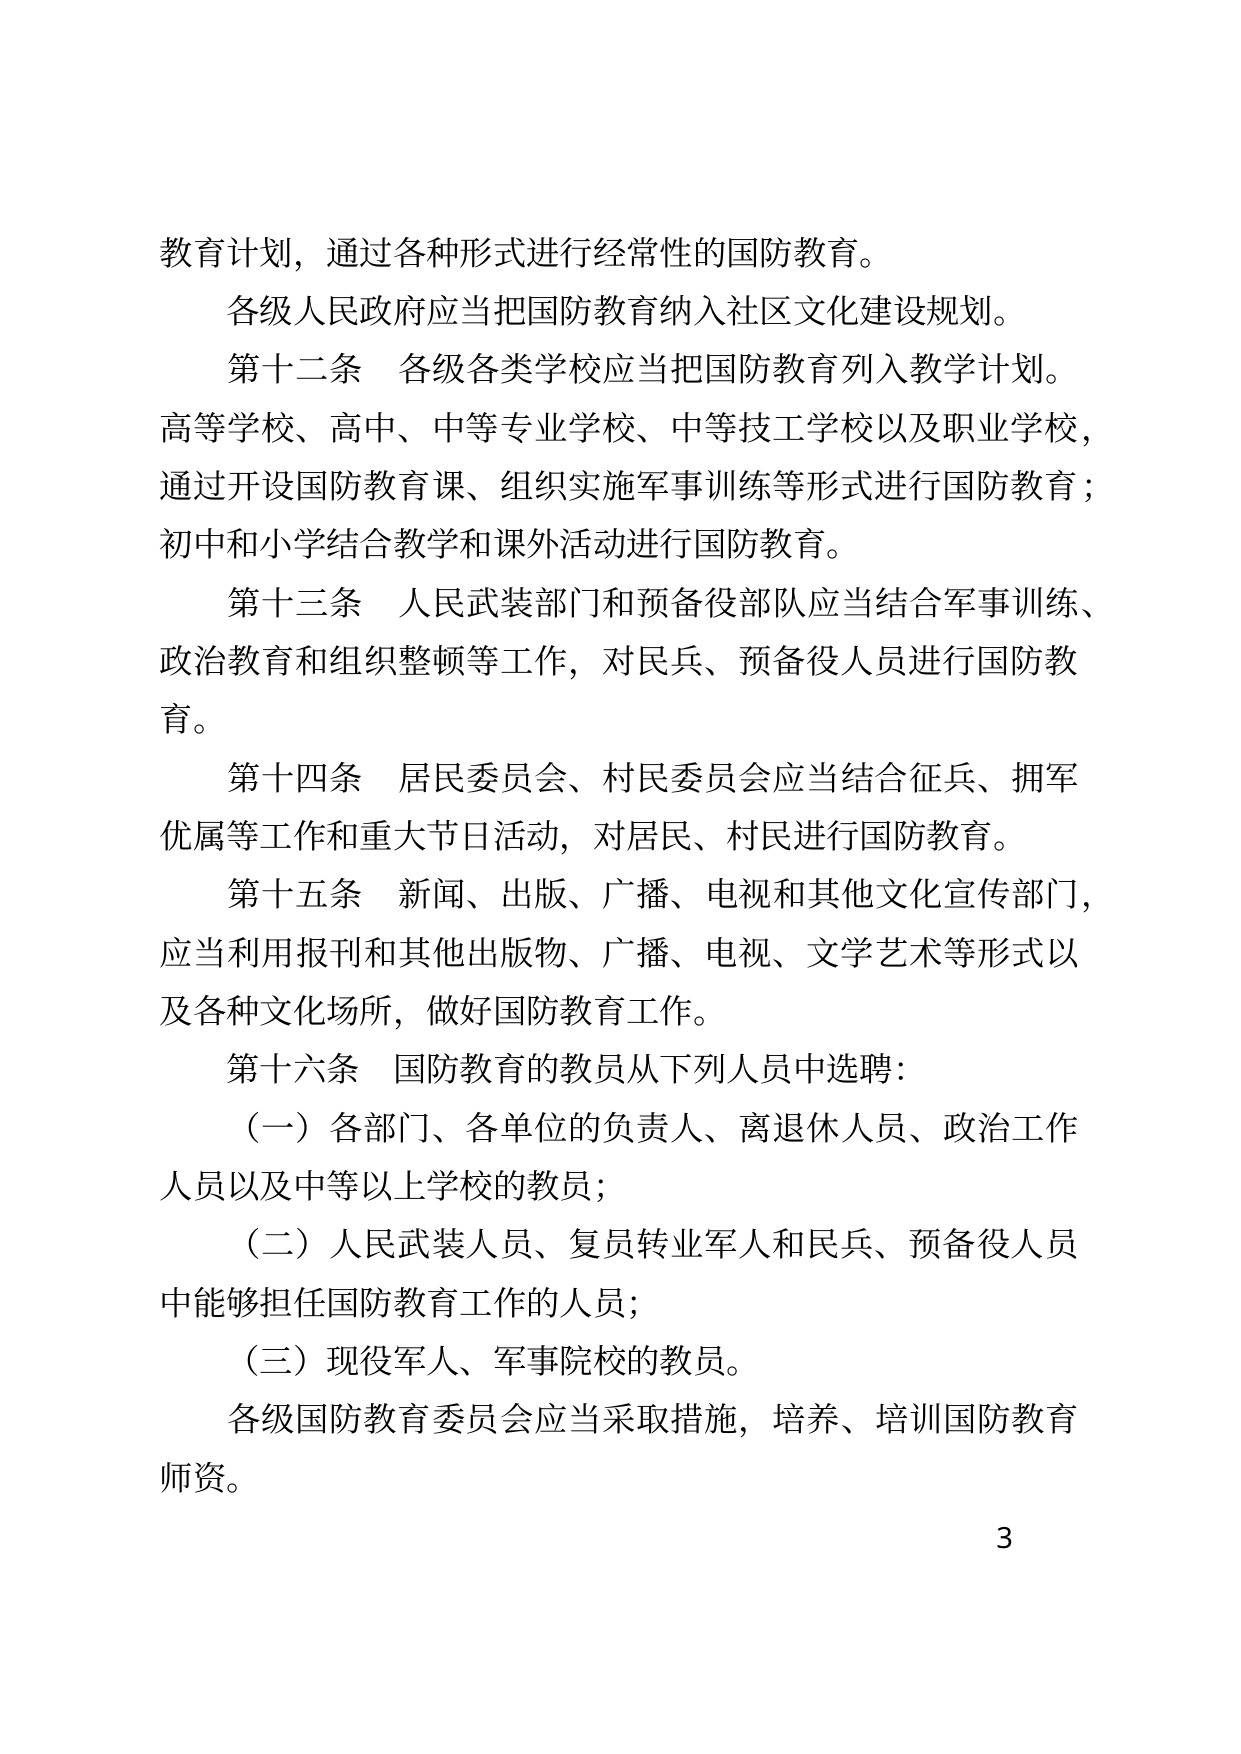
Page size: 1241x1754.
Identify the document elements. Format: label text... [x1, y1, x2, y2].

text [159, 218, 1081, 277]
text 第十五条 新闻、出版、广播、电视和其他文化宣传部门，应当利用报刊和其他出版物、广播、电视、文学艺术等形式以及各种文化场所，做好国防教育工作。 [159, 860, 1081, 1035]
text （三）现役军人、军事院校的教员。 [159, 1327, 1081, 1385]
text 第十六条 国防教育的教员从下列人员中选聘： [159, 1035, 1081, 1093]
text 第十三条 人民武装部门和预备役部队应当结合军事训练、政治教育和组织整顿等工作，对民兵、预备役人员进行国防教育。 [159, 568, 1081, 743]
text （二）人民武装人员、复员转业军人和民兵、预备役人员中能够担任国防教育工作的人员； [159, 1210, 1081, 1327]
text （一）各部门、各单位的负责人、离退休人员、政治工作人员以及中等以上学校的教员； [159, 1093, 1081, 1210]
text 第十四条 居民委员会、村民委员会应当结合征兵、拥军优属等工作和重大节日活动，对居民、村民进行国防教育。 [159, 743, 1081, 860]
text 各级国防教育委员会应当采取措施，培养、培训国防教育师资。 [159, 1385, 1081, 1502]
text 第十二条 各级各类学校应当把国防教育列入教学计划。高等学校、高中、中等专业学校、中等技工学校以及职业学校，通过开设国防教育课、组织实施军事训练等形式进行国防教育；初中和小学结合教学和课外活动进行国防教育。 [159, 335, 1081, 568]
text 各级人民政府应当把国防教育纳入社区文化建设规划。 [159, 277, 1081, 335]
